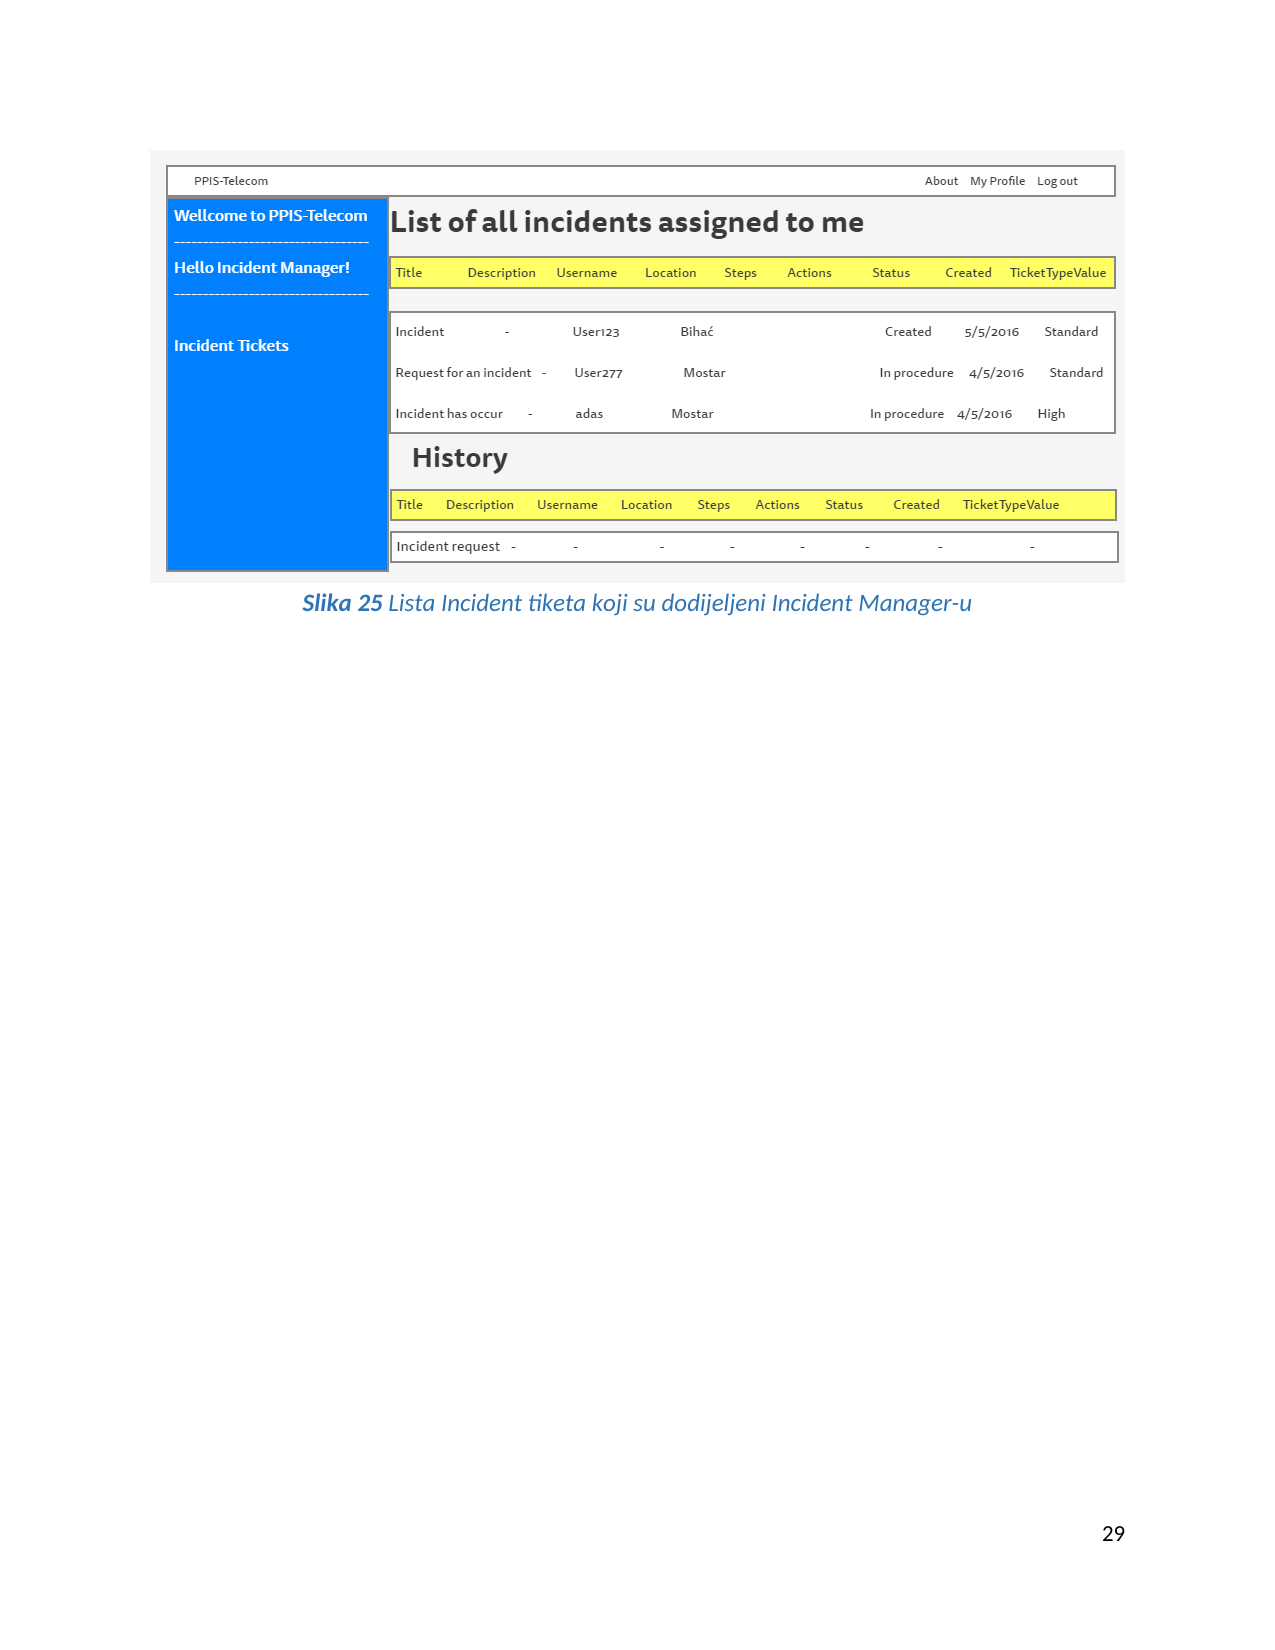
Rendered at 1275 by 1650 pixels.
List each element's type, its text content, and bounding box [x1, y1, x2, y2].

text Slika 25 Lista Incident tiketa koji su dodijeljeni Incident Manager-u [150, 587, 1125, 617]
picture [150, 150, 1125, 583]
